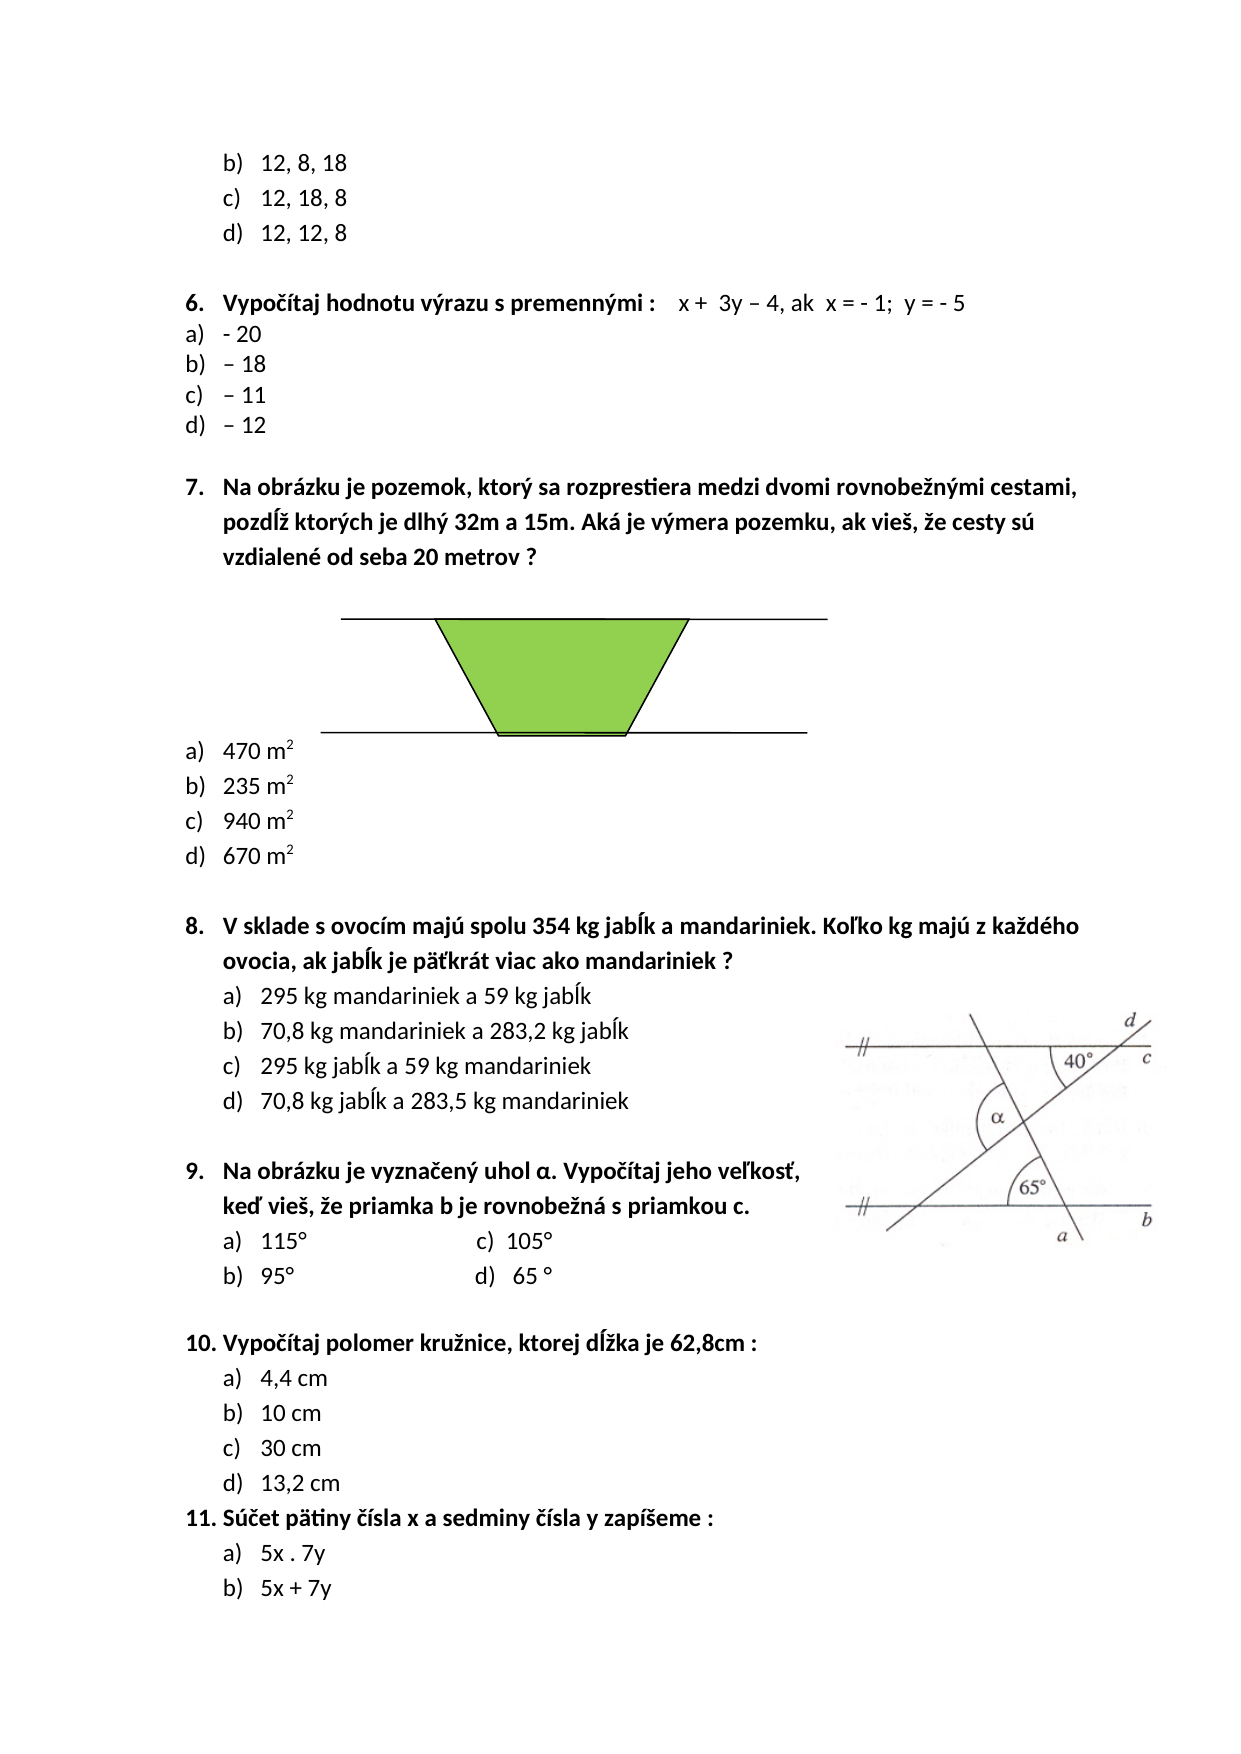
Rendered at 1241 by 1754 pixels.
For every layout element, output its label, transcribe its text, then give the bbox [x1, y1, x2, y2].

list 12, 18, 8 [223, 183, 1093, 213]
list 70,8 kg mandariniek a 283,2 kg jabĺk [223, 1015, 834, 1045]
list - 20 [185, 318, 1093, 349]
list 5x + 7y [223, 1572, 1093, 1602]
list Na obrázku je pozemok, ktorý sa rozprestiera medzi dvomi rovnobežnými cestami, pozdĺž ktorých je dlhý 32m a 15m. Aká je výmera pozemku, ak vieš, že cesty sú vzdialené od seba 20 metrov ? [185, 471, 1093, 604]
picture [834, 1007, 1171, 1249]
list V sklade s ovocím majú spolu 354 kg jabĺk a mandariniek. Koľko kg majú z každého ovocia, ak jabĺk je päťkrát viac ako mandariniek ? [185, 910, 1093, 975]
list 4,4 cm [223, 1362, 1093, 1392]
list 30 cm [223, 1432, 1093, 1462]
list – 12 [185, 410, 1093, 440]
list 95° d) 65 ° [223, 1260, 1093, 1290]
list 470 m2 [185, 735, 1093, 765]
list Vypočítaj polomer kružnice, ktorej dĺžka je 62,8cm : [185, 1327, 1093, 1357]
list 70,8 kg jabĺk a 283,5 kg mandariniek [223, 1085, 834, 1115]
list 295 kg mandariniek a 59 kg jabĺk [223, 980, 1093, 1010]
list Na obrázku je vyznačený uhol α. Vypočítaj jeho veľkosť, keď vieš, že priamka b je rovnobežná s priamkou c. [185, 1155, 834, 1220]
list 10 cm [223, 1397, 1093, 1427]
list – 18 [185, 349, 1093, 379]
list 940 m2 [185, 805, 1093, 835]
list 12, 12, 8 [223, 218, 1093, 248]
list Súčet pätiny čísla x a sedminy čísla y zapíšeme : [185, 1502, 1093, 1532]
list Vypočítaj hodnotu výrazu s premennými : x + 3y – 4, ak x = - 1; y = - 5 [185, 288, 1093, 318]
list 5x . 7y [223, 1537, 1093, 1567]
list 670 m2 [185, 840, 1093, 870]
list 12, 8, 18 [223, 148, 1093, 178]
list – 11 [185, 379, 1093, 410]
list 115° c) 105° [223, 1225, 1093, 1255]
list 235 m2 [185, 770, 1093, 800]
list 13,2 cm [223, 1467, 1093, 1497]
list 295 kg jabĺk a 59 kg mandariniek [223, 1050, 834, 1080]
